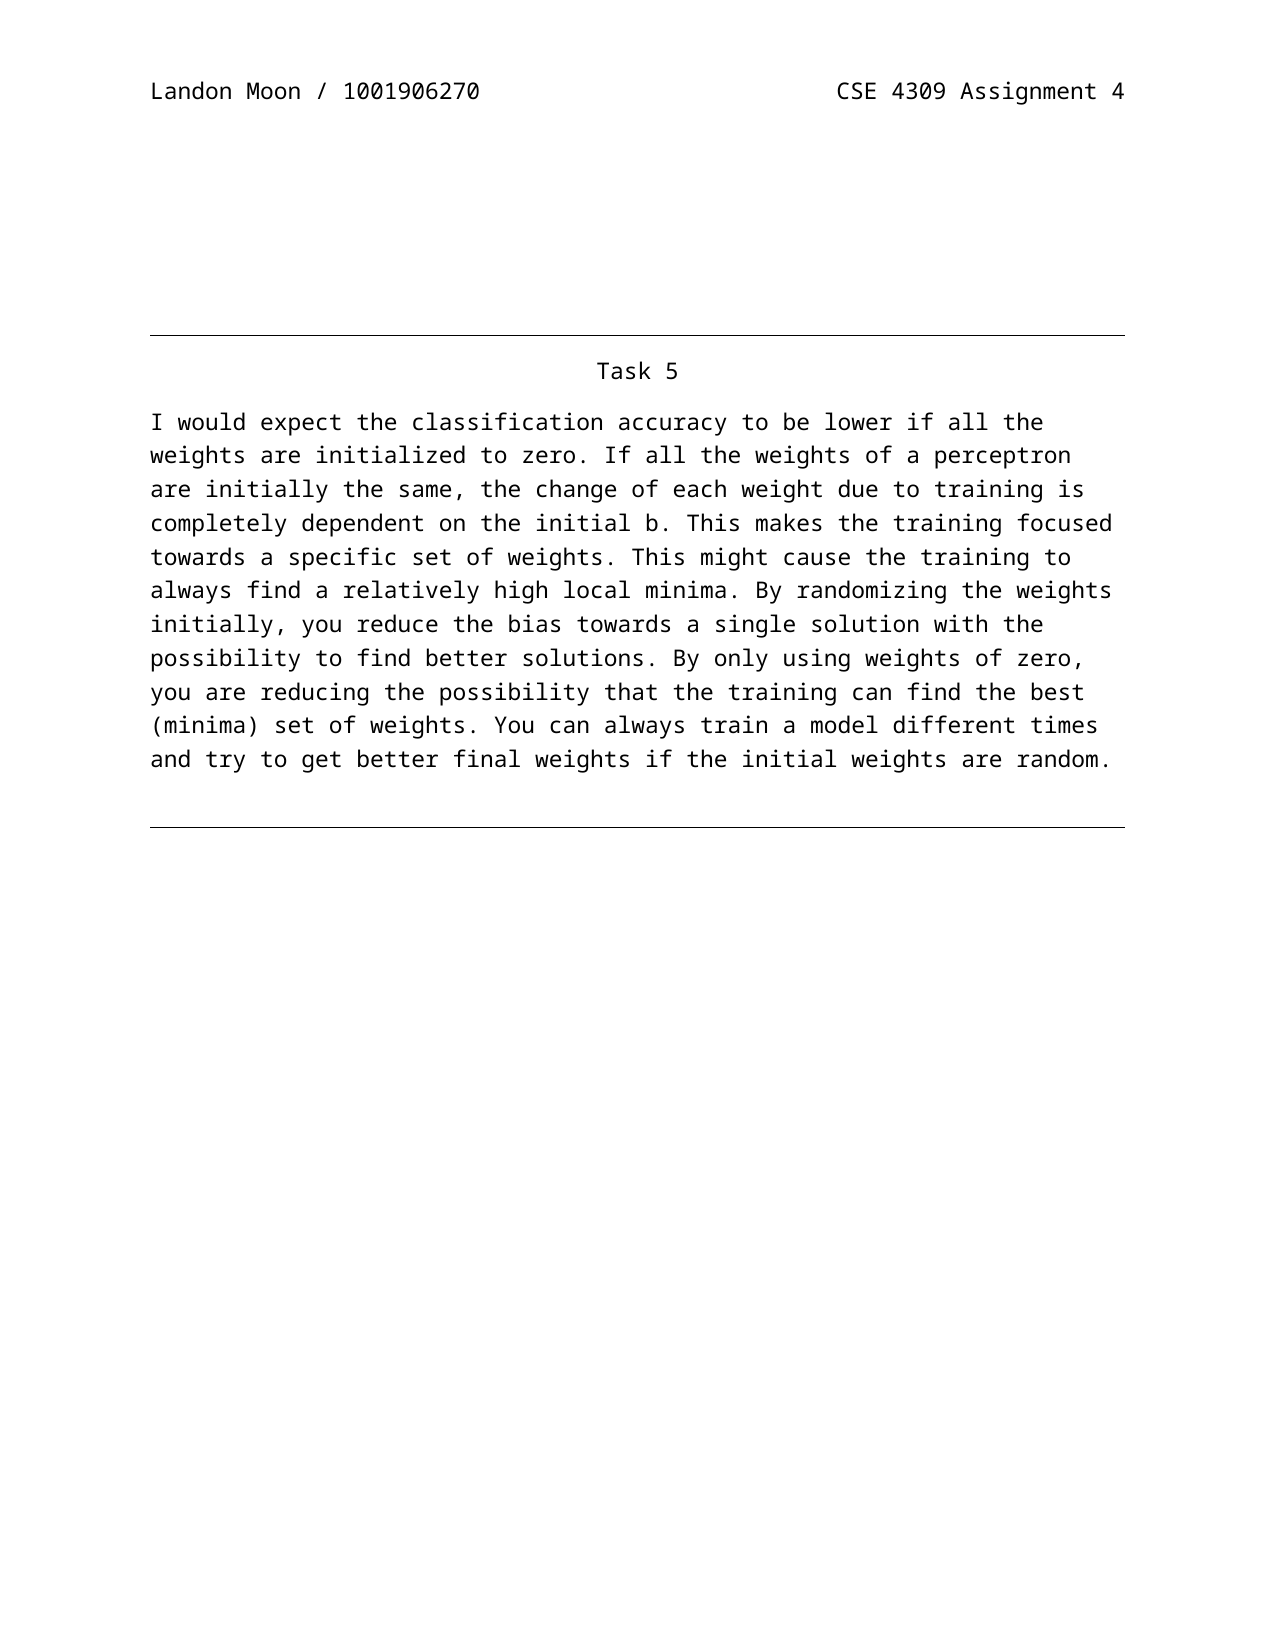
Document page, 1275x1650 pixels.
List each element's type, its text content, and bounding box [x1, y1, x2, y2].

text Task 5 [150, 355, 1125, 387]
text I would expect the classification accuracy to be lower if all the weights are initialized to zero. If all the weights of a perceptron are initially the same, the change of each weight due to training is completely dependent on the initial b. This makes the training focused towards a specific set of weights. This might cause the training to always find a relatively high local minima. By randomizing the weights initially, you reduce the bias towards a single solution with the possibility to find better solutions. By only using weights of zero, you are reducing the possibility that the training can find the best (minima) set of weights. You can always train a model different times and try to get better final weights if the initial weights are random. [150, 406, 1125, 774]
